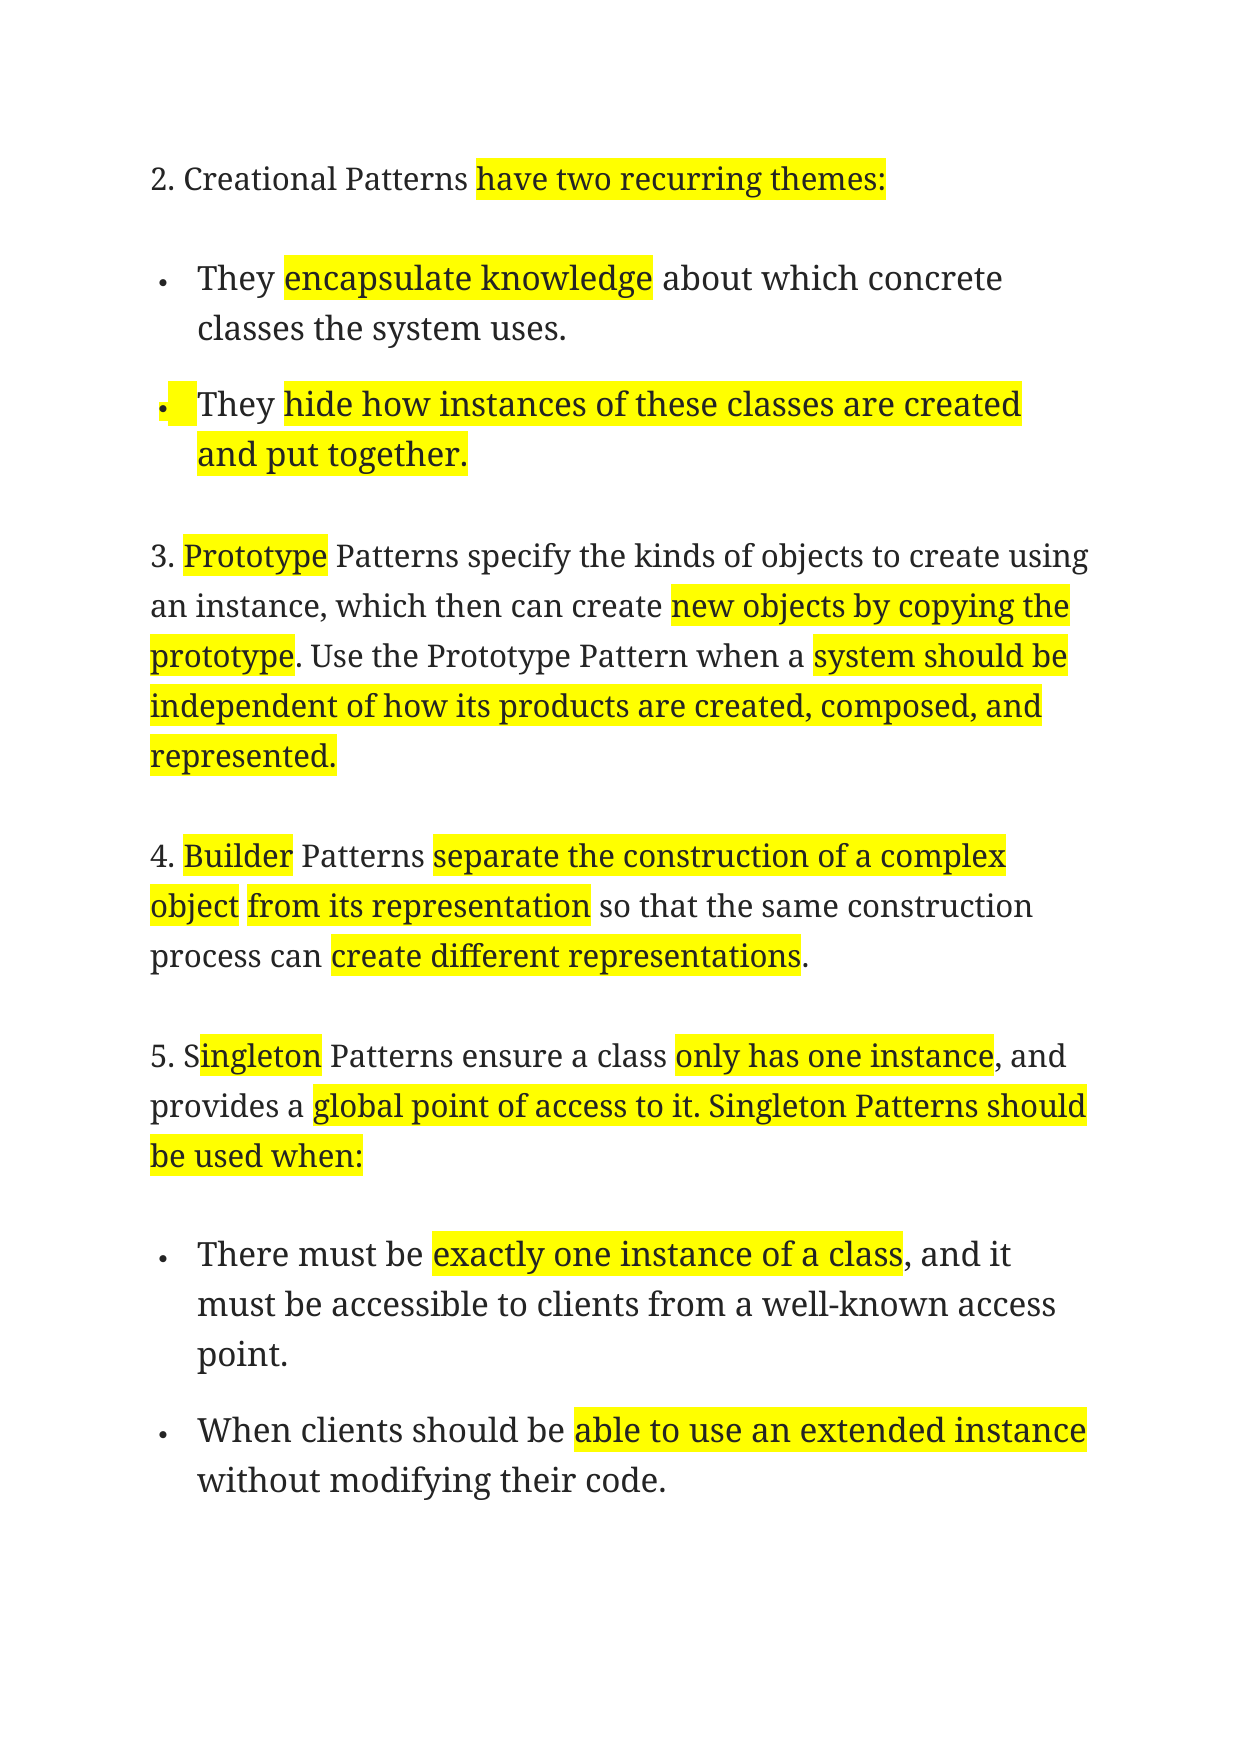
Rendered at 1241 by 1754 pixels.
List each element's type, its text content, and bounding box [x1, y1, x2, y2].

list They hide how instances of these classes are created and put together. [159, 376, 1090, 476]
text 4. Builder Patterns separate the construction of a complex object from its representation so that the same construction process can create different representations. [150, 826, 1090, 976]
text 5. Singleton Patterns ensure a class only has one instance, and provides a global point of access to it. Singleton Patterns should be used when: [150, 1026, 1090, 1176]
list There must be exactly one instance of a class, and it must be accessible to clients from a well-known access point. [159, 1226, 1090, 1376]
list They encapsulate knowledge about which concrete classes the system uses. [159, 250, 1090, 350]
text 3. Prototype Patterns specify the kinds of objects to create using an instance, which then can create new objects by copying the prototype. Use the Prototype Pattern when a system should be independent of how its products are created, composed, and represented. [150, 526, 1090, 776]
list When clients should be able to use an extended instance without modifying their code. [159, 1402, 1090, 1502]
text 2. Creational Patterns have two recurring themes: [150, 150, 1090, 200]
